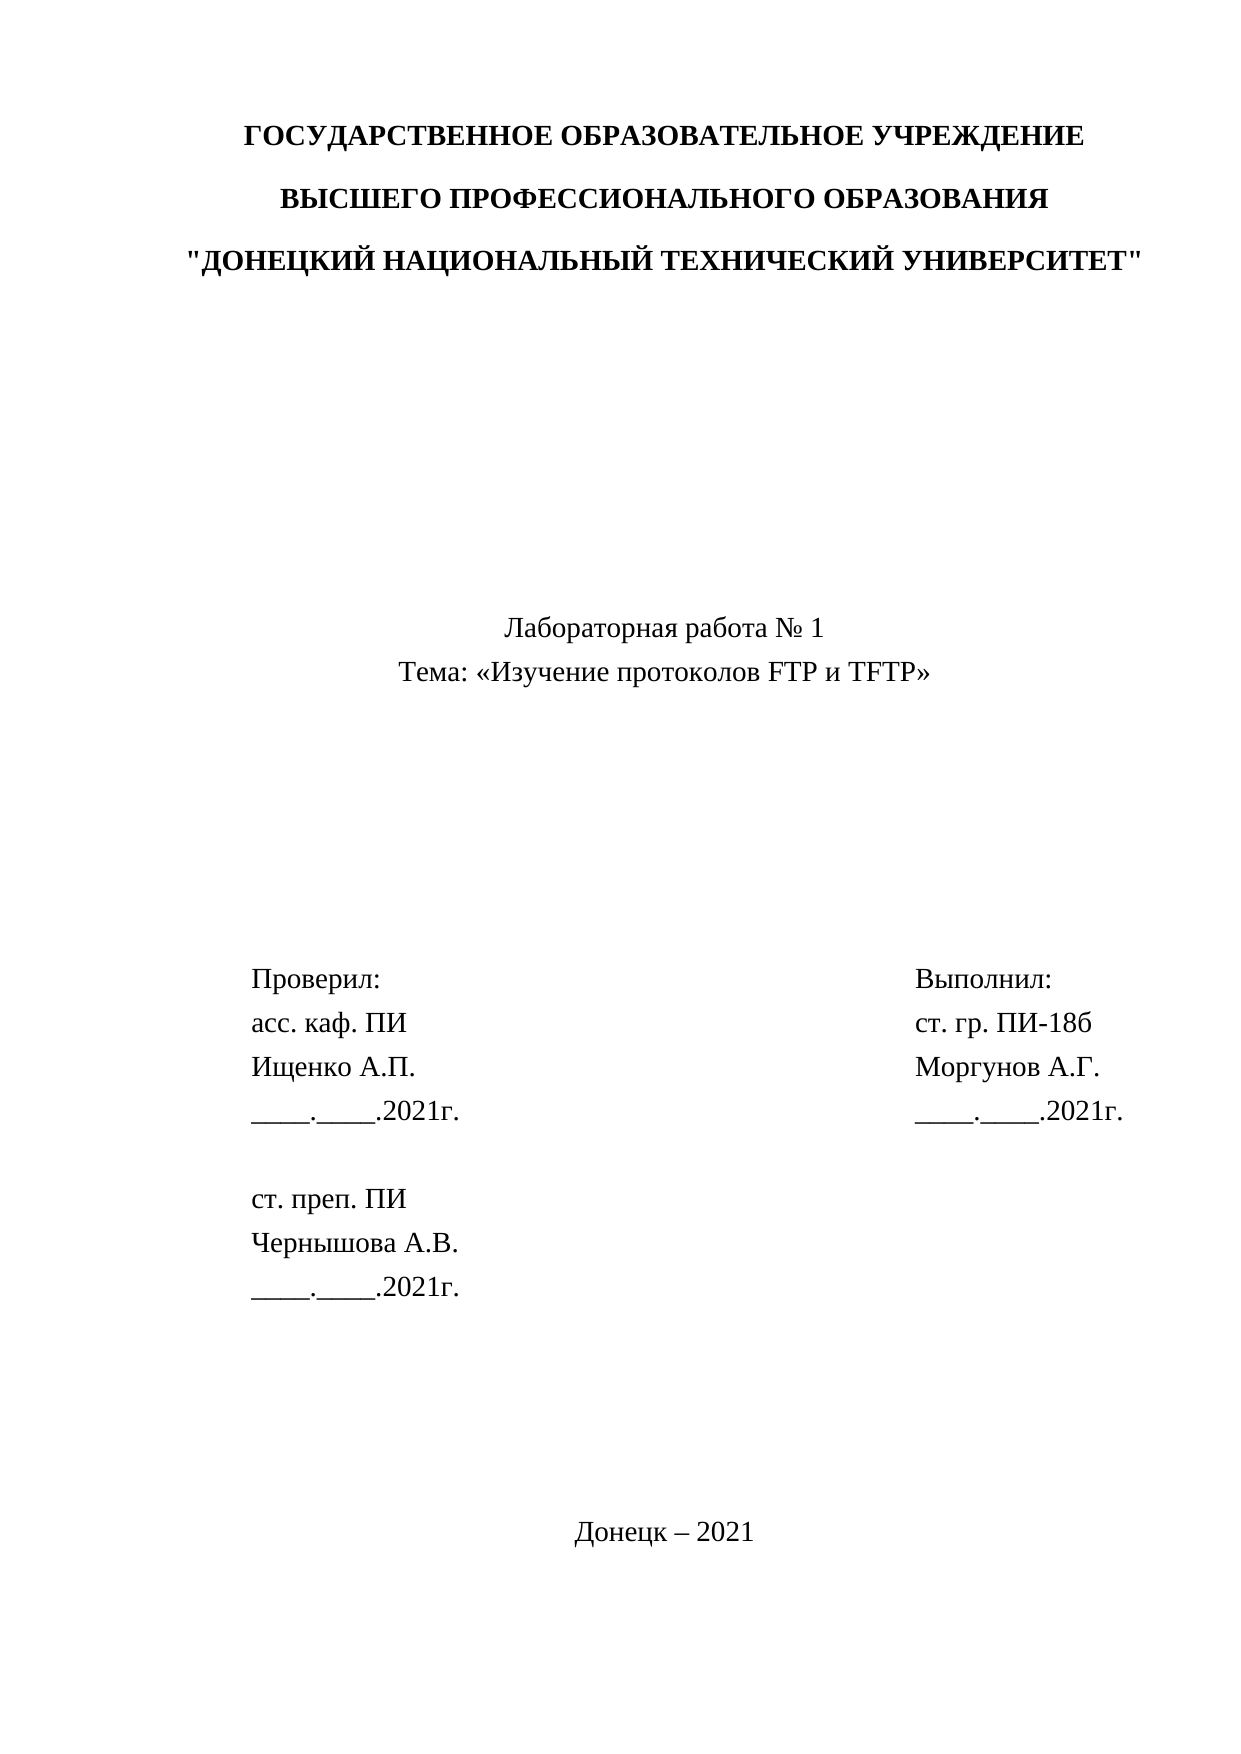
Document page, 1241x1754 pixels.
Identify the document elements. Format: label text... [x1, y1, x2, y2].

text ____.____.2021г. ____.____.2021г. [251, 1093, 1152, 1127]
text Чернышова А.В. [251, 1225, 1152, 1259]
text Тема: «Изучение протоколов FTP и TFTP» [177, 654, 1152, 687]
text асс. каф. ПИ ст. гр. ПИ-18б [251, 1006, 1152, 1039]
text ГОСУДАРСТВЕННОЕ ОБРАЗОВАТЕЛЬНОЕ УЧРЕЖДЕНИЕ [177, 118, 1152, 152]
text Лабораторная работа № 1 [177, 610, 1152, 643]
text Донецк – 2021 [177, 1514, 1152, 1548]
text Проверил: Выполнил: [251, 962, 1152, 995]
text ст. преп. ПИ [177, 1181, 1152, 1215]
text Ищенко А.П. Моргунов А.Г. [251, 1049, 1152, 1083]
text "ДОНЕЦКИЙ НАЦИОНАЛЬНЫЙ ТЕХНИЧЕСКИЙ УНИВЕРСИТЕТ" [177, 243, 1152, 277]
text ____.____.2021г. [251, 1269, 1152, 1303]
text ВЫСШЕГО ПРОФЕССИОНАЛЬНОГО ОБРАЗОВАНИЯ [177, 181, 1152, 214]
